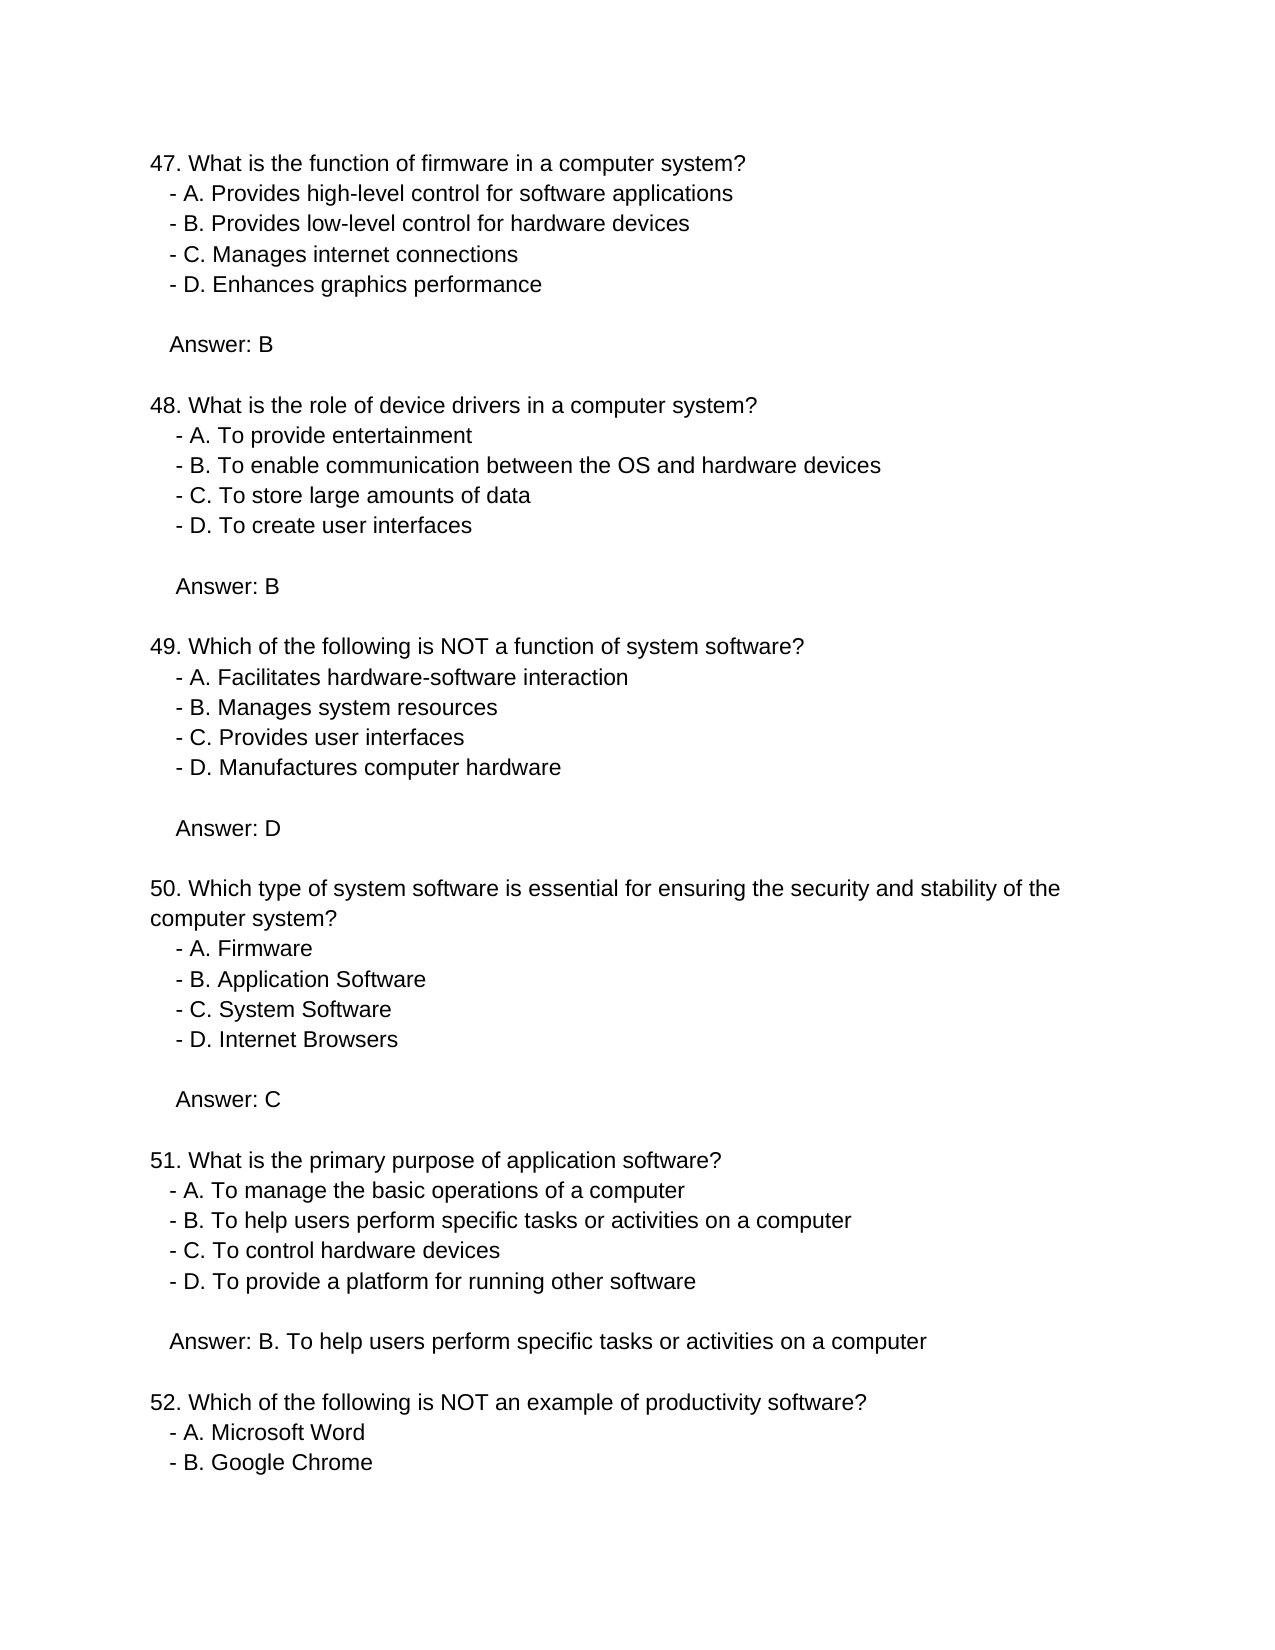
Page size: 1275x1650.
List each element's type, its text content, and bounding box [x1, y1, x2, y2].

text - B. Provides low-level control for hardware devices [150, 210, 1125, 237]
text - C. To store large amounts of data [150, 482, 1125, 509]
text - A. Provides high-level control for software applications [150, 180, 1125, 207]
text - A. To provide entertainment [150, 422, 1125, 448]
text 52. Which of the following is NOT an example of productivity software? [150, 1388, 1125, 1415]
text - C. Provides user interfaces [150, 724, 1125, 750]
text - D. To create user interfaces [150, 512, 1125, 539]
text Answer: B [150, 573, 1125, 599]
text - D. Manufactures computer hardware [150, 754, 1125, 781]
text - C. Manages internet connections [150, 241, 1125, 267]
text - C. To control hardware devices [150, 1237, 1125, 1264]
text - A. Firmware [150, 935, 1125, 962]
text - B. To enable communication between the OS and hardware devices [150, 452, 1125, 478]
text 48. What is the role of device drivers in a computer system? [150, 392, 1125, 418]
text - A. Facilitates hardware-software interaction [150, 663, 1125, 690]
text 50. Which type of system software is essential for ensuring the security and stability of the computer system? [150, 875, 1125, 932]
text - B. To help users perform specific tasks or activities on a computer [150, 1207, 1125, 1234]
text Answer: B [150, 331, 1125, 358]
text - B. Google Chrome [150, 1449, 1125, 1475]
text - D. Enhances graphics performance [150, 271, 1125, 297]
text - D. To provide a platform for running other software [150, 1268, 1125, 1294]
text 49. Which of the following is NOT a function of system software? [150, 633, 1125, 660]
text - B. Manages system resources [150, 694, 1125, 720]
text Answer: D [150, 814, 1125, 841]
text - A. Microsoft Word [150, 1419, 1125, 1445]
text - B. Application Software [150, 966, 1125, 992]
text - A. To manage the basic operations of a computer [150, 1177, 1125, 1203]
text Answer: B. To help users perform specific tasks or activities on a computer [150, 1328, 1125, 1354]
text 51. What is the primary purpose of application software? [150, 1147, 1125, 1173]
text - D. Internet Browsers [150, 1026, 1125, 1052]
text - C. System Software [150, 996, 1125, 1022]
text 47. What is the function of firmware in a computer system? [150, 150, 1125, 176]
text Answer: C [150, 1086, 1125, 1113]
